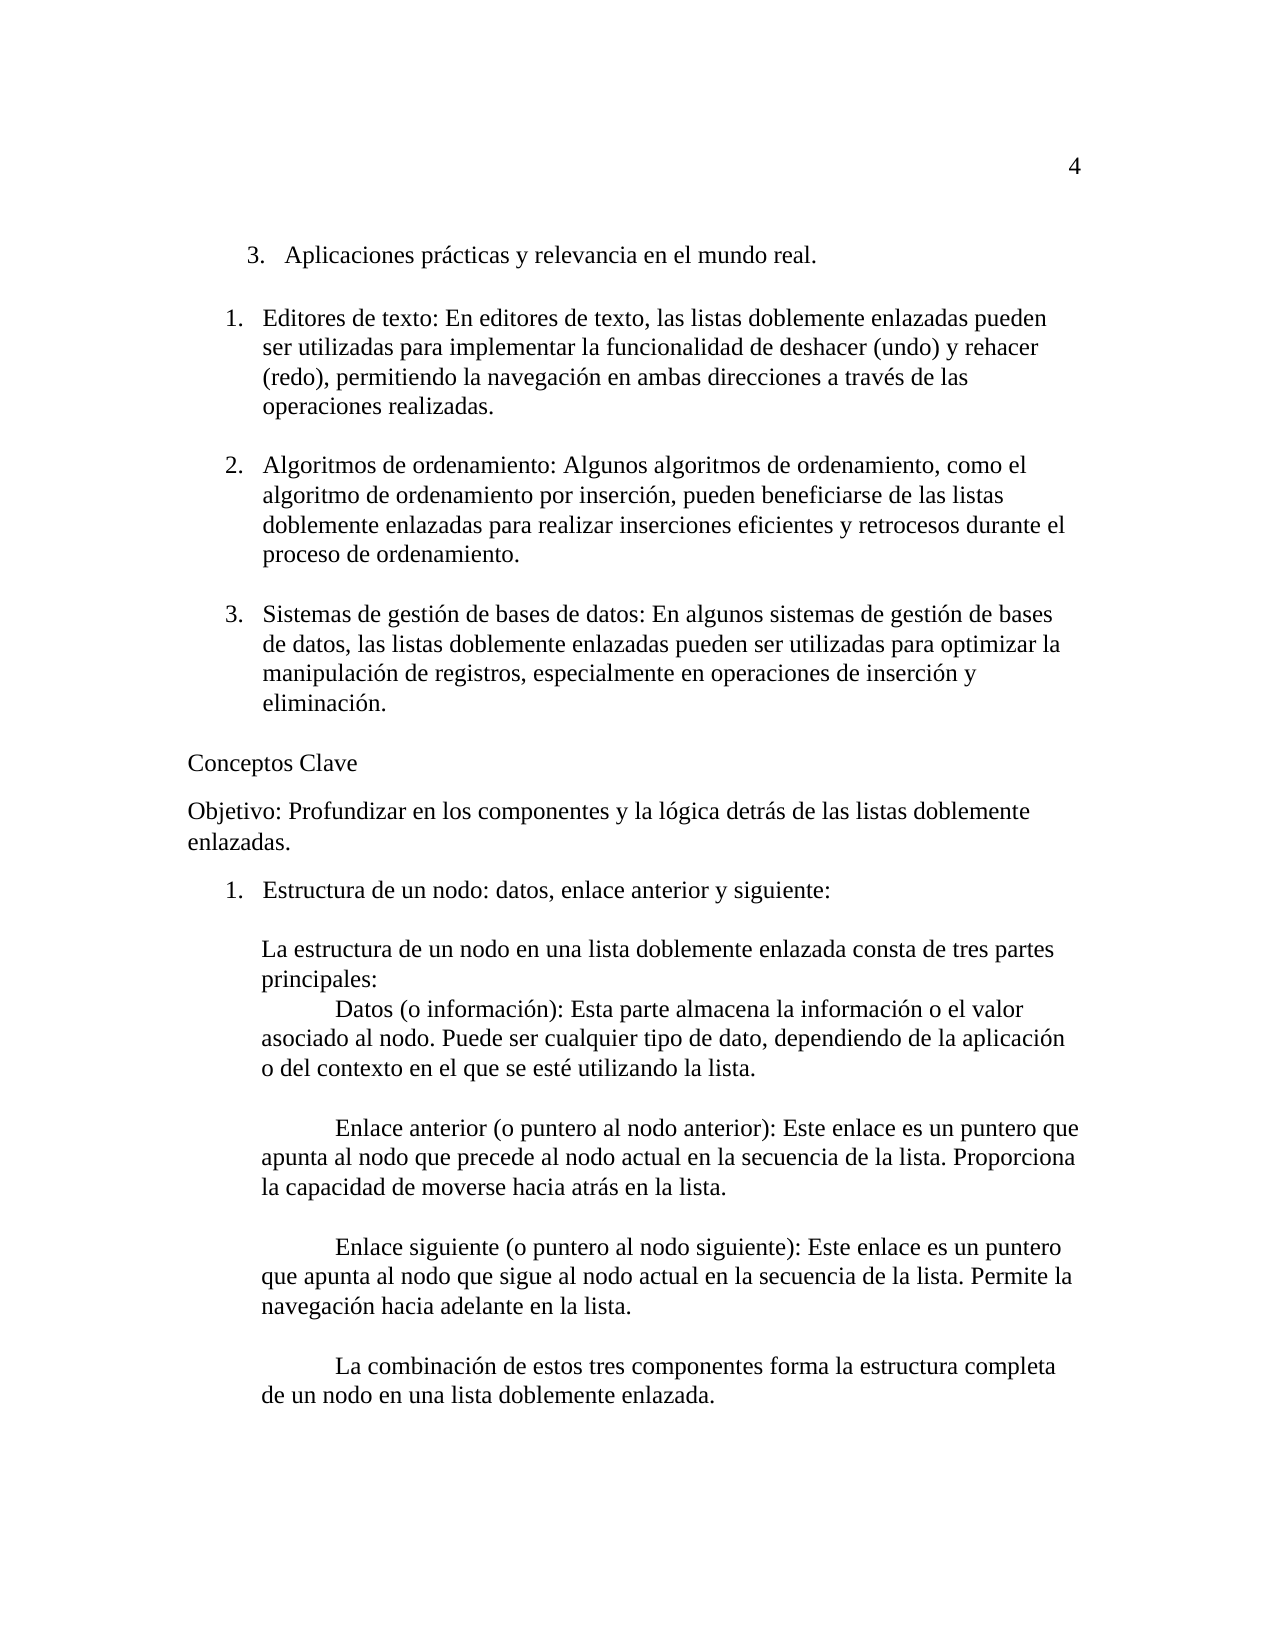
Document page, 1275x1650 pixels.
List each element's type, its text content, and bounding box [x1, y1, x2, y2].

text La combinación de estos tres componentes forma la estructura completa de un nodo en una lista doblemente enlazada. [261, 1351, 1082, 1409]
text Objetivo: Profundizar en los componentes y la lógica detrás de las listas doblemente enlazadas. [187, 796, 1087, 856]
text Conceptos Clave [187, 748, 1087, 777]
list Algoritmos de ordenamiento: Algunos algoritmos de ordenamiento, como el algoritmo de ordenamiento por inserción, pueden beneficiarse de las listas doblemente enlazadas para realizar inserciones eficientes y retrocesos durante el proceso de ordenamiento. [225, 451, 1082, 568]
text La estructura de un nodo en una lista doblemente enlazada consta de tres partes principales: [261, 934, 1082, 993]
text Enlace siguiente (o puntero al nodo siguiente): Este enlace es un puntero que apunta al nodo que sigue al nodo actual en la secuencia de la lista. Permite la navegación hacia adelante en la lista. [261, 1232, 1082, 1320]
list Editores de texto: En editores de texto, las listas doblemente enlazadas pueden ser utilizadas para implementar la funcionalidad de deshacer (undo) y rehacer (redo), permitiendo la navegación en ambas direcciones a través de las operaciones realizadas. [225, 303, 1082, 420]
list Sistemas de gestión de bases de datos: En algunos sistemas de gestión de bases de datos, las listas doblemente enlazadas pueden ser utilizadas para optimizar la manipulación de registros, especialmente en operaciones de inserción y eliminación. [225, 599, 1082, 717]
list Aplicaciones prácticas y relevancia en el mundo real. [247, 241, 1087, 269]
text Enlace anterior (o puntero al nodo anterior): Este enlace es un puntero que apunta al nodo que precede al nodo actual en la secuencia de la lista. Proporciona la capacidad de moverse hacia atrás en la lista. [261, 1113, 1082, 1201]
text Datos (o información): Esta parte almacena la información o el valor asociado al nodo. Puede ser cualquier tipo de dato, dependiendo de la aplicación o del contexto en el que se esté utilizando la lista. [261, 994, 1082, 1082]
list Estructura de un nodo: datos, enlace anterior y siguiente: [225, 875, 1082, 904]
